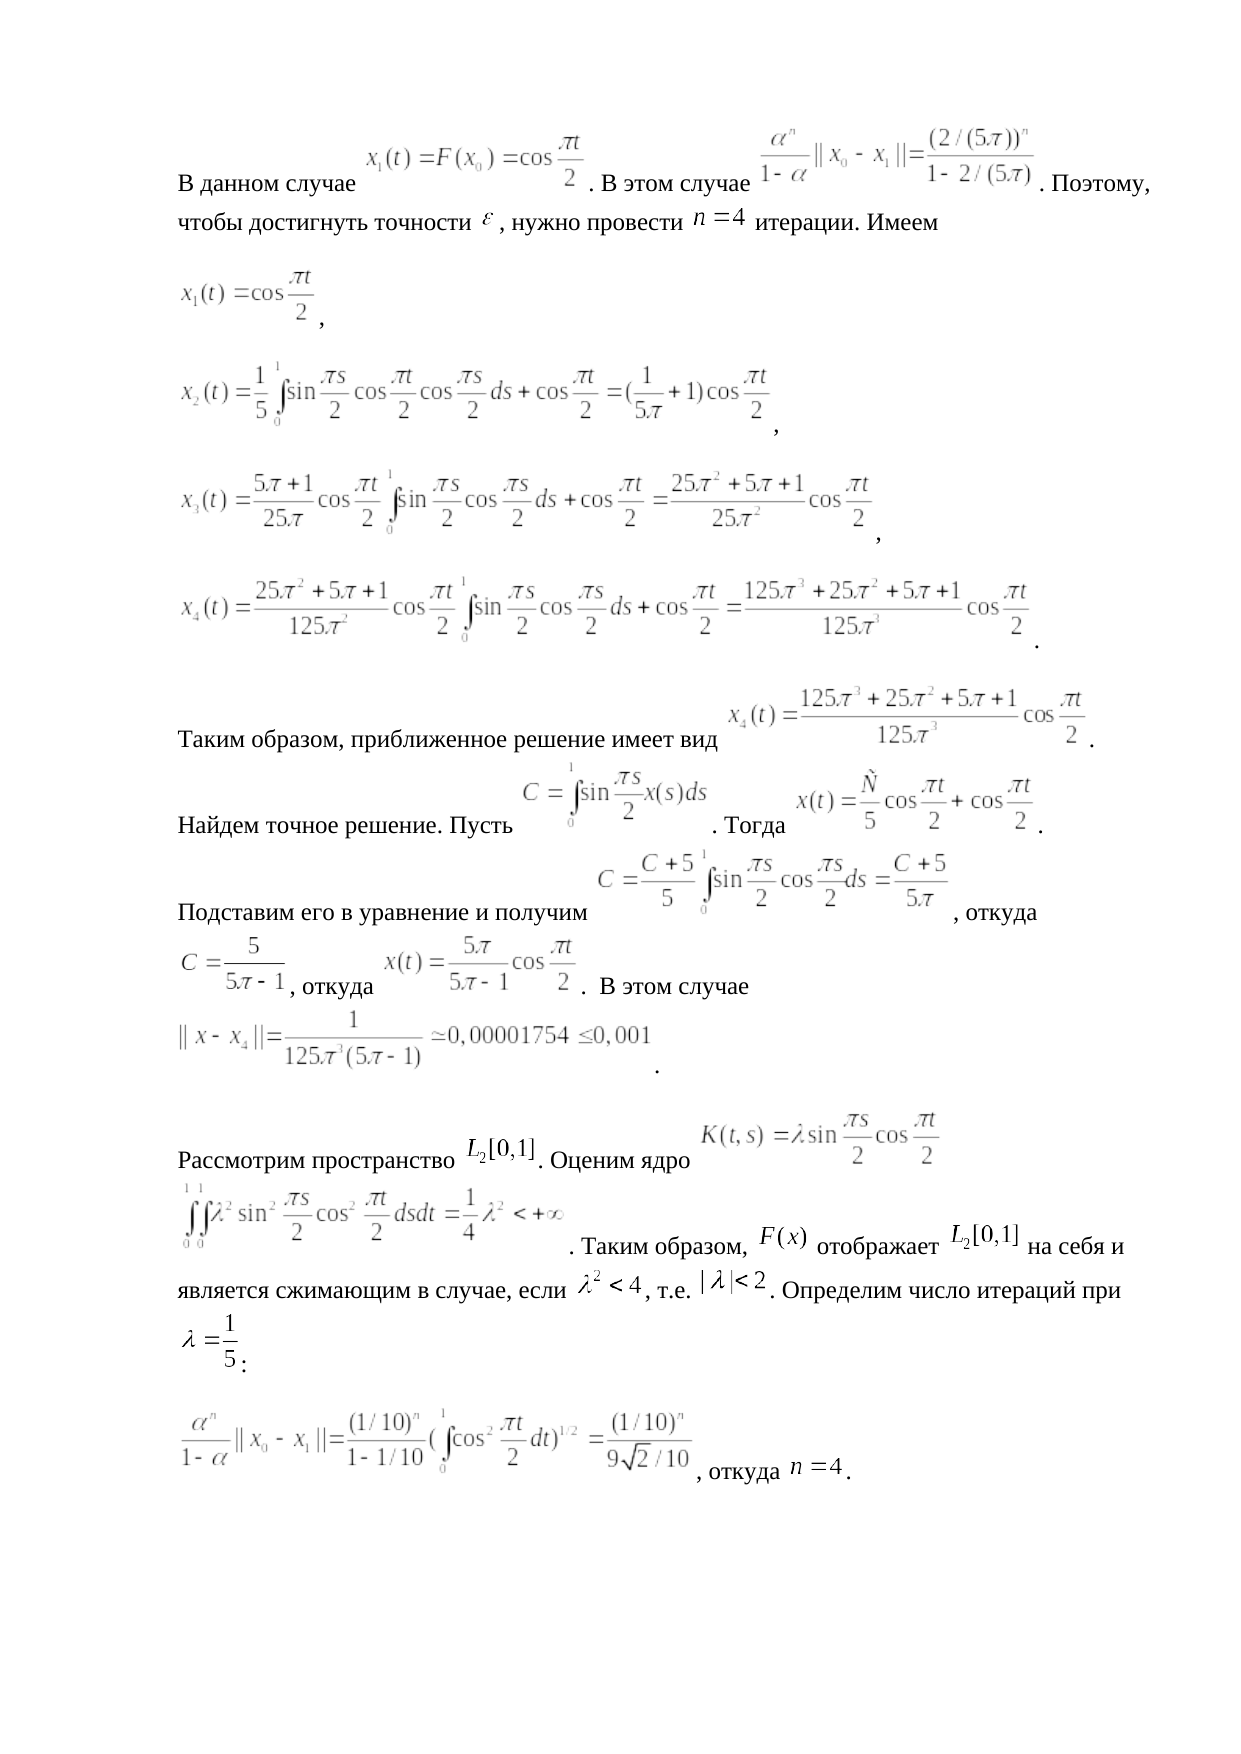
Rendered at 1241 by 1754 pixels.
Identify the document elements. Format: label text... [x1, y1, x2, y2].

text , [177, 356, 1152, 438]
text . [177, 571, 1152, 653]
text , [177, 463, 1152, 546]
text Рассмотрим пространство . Оценим ядро . Таким образом, отображает на себя и является сжимающим в случае, если , т.е. . Определим число итераций при : [177, 1103, 1152, 1377]
text Таким образом, приближенное решение имеет вид . Найдем точное решение. Пусть . Тогда . Подставим его в уравнение и получим , откуда , откуда . В этом случае . [177, 678, 1152, 1078]
text В данном случае . В этом случае . Поэтому, чтобы достигнуть точности , нужно провести итерации. Имеем [177, 118, 1152, 236]
text , [177, 261, 1152, 331]
text , откуда . [177, 1403, 1152, 1485]
